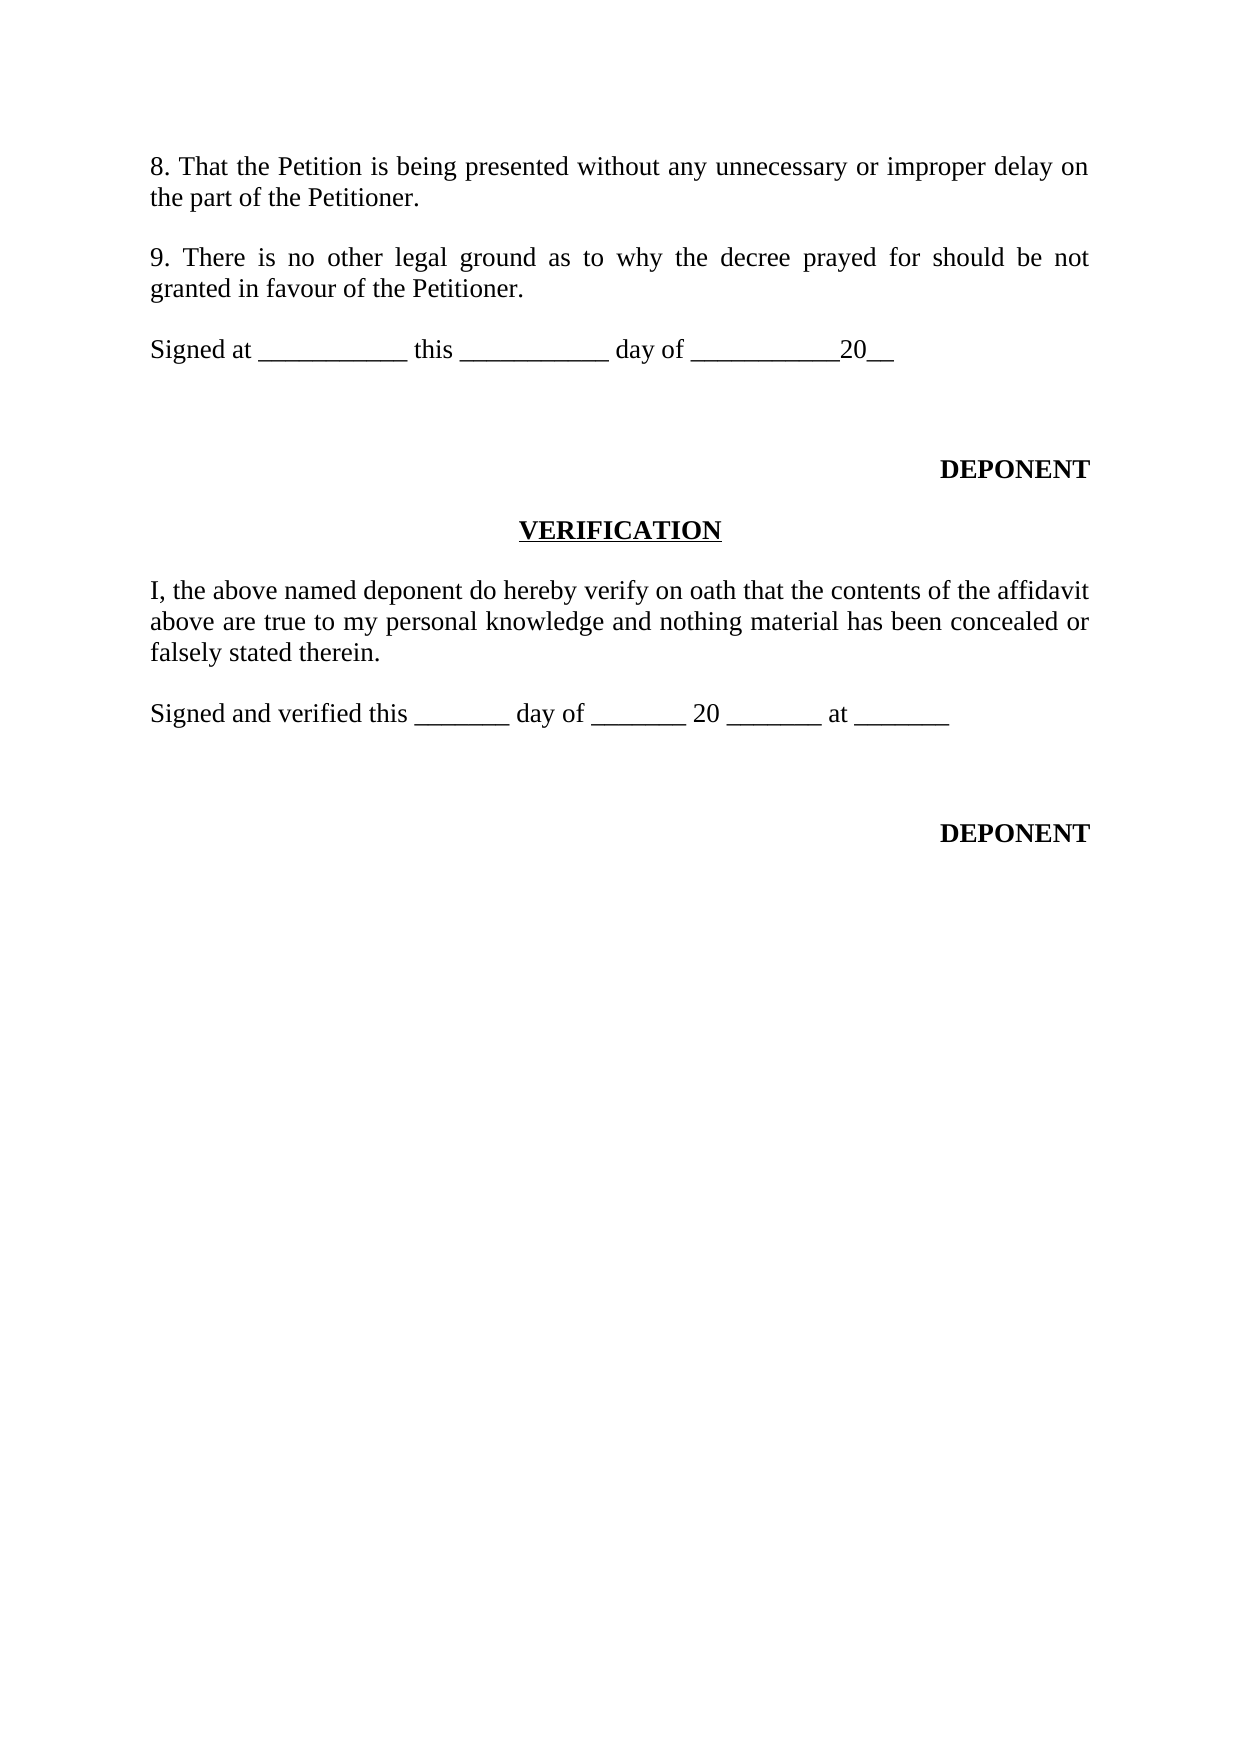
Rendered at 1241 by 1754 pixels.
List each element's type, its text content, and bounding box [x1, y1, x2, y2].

text DEPONENT [150, 453, 1090, 485]
text Signed at ___________ this ___________ day of ___________20__ [150, 333, 1090, 364]
text I, the above named deponent do hereby verify on oath that the contents of the affidavit above are true to my personal knowledge and nothing material has been concealed or falsely stated therein. [150, 574, 1090, 668]
text 9. There is no other legal ground as to why the decree prayed for should be not granted in favour of the Petitioner. [150, 241, 1090, 304]
text DEPONENT [150, 817, 1090, 848]
text Signed and verified this _______ day of _______ 20 _______ at _______ [150, 697, 1090, 728]
text VERIFICATION [150, 514, 1090, 545]
text 8. That the Petition is being presented without any unnecessary or improper delay on the part of the Petitioner. [150, 150, 1090, 212]
